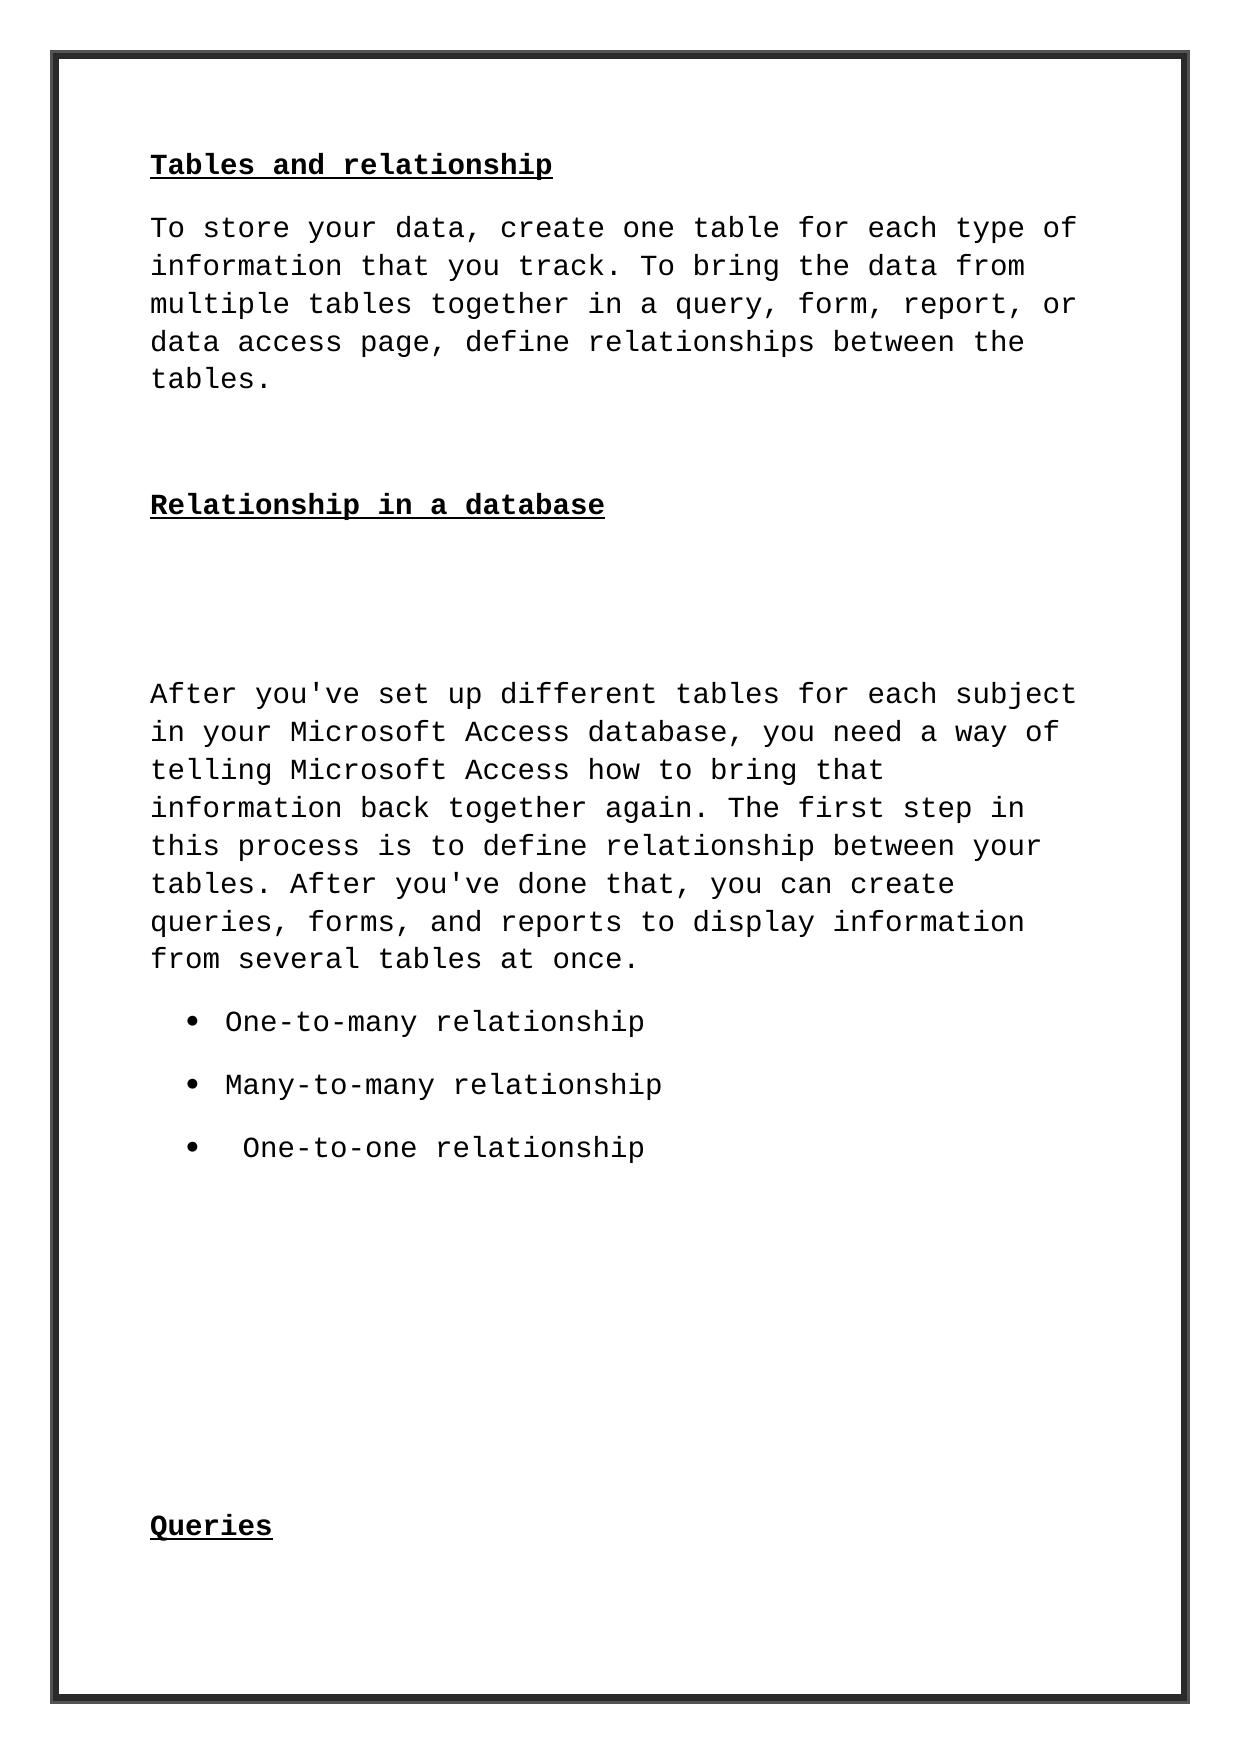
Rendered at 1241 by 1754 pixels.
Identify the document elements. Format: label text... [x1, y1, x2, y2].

text Queries [150, 1511, 1090, 1544]
text After you've set up different tables for each subject in your Microsoft Access database, you need a way of telling Microsoft Access how to bring that information back together again. The first step in this process is to define relationship between your tables. After you've done that, you can create queries, forms, and reports to display information from several tables at once. [150, 679, 1090, 978]
text Relationship in a database [150, 490, 1090, 523]
list One-to-one relationship [187, 1133, 1090, 1166]
text Tables and relationship [150, 150, 1090, 183]
list Many-to-many relationship [187, 1070, 1090, 1103]
list One-to-many relationship [187, 1007, 1090, 1041]
text To store your data, create one table for each type of information that you track. To bring the data from multiple tables together in a query, form, report, or data access page, define relationships between the tables. [150, 213, 1090, 398]
